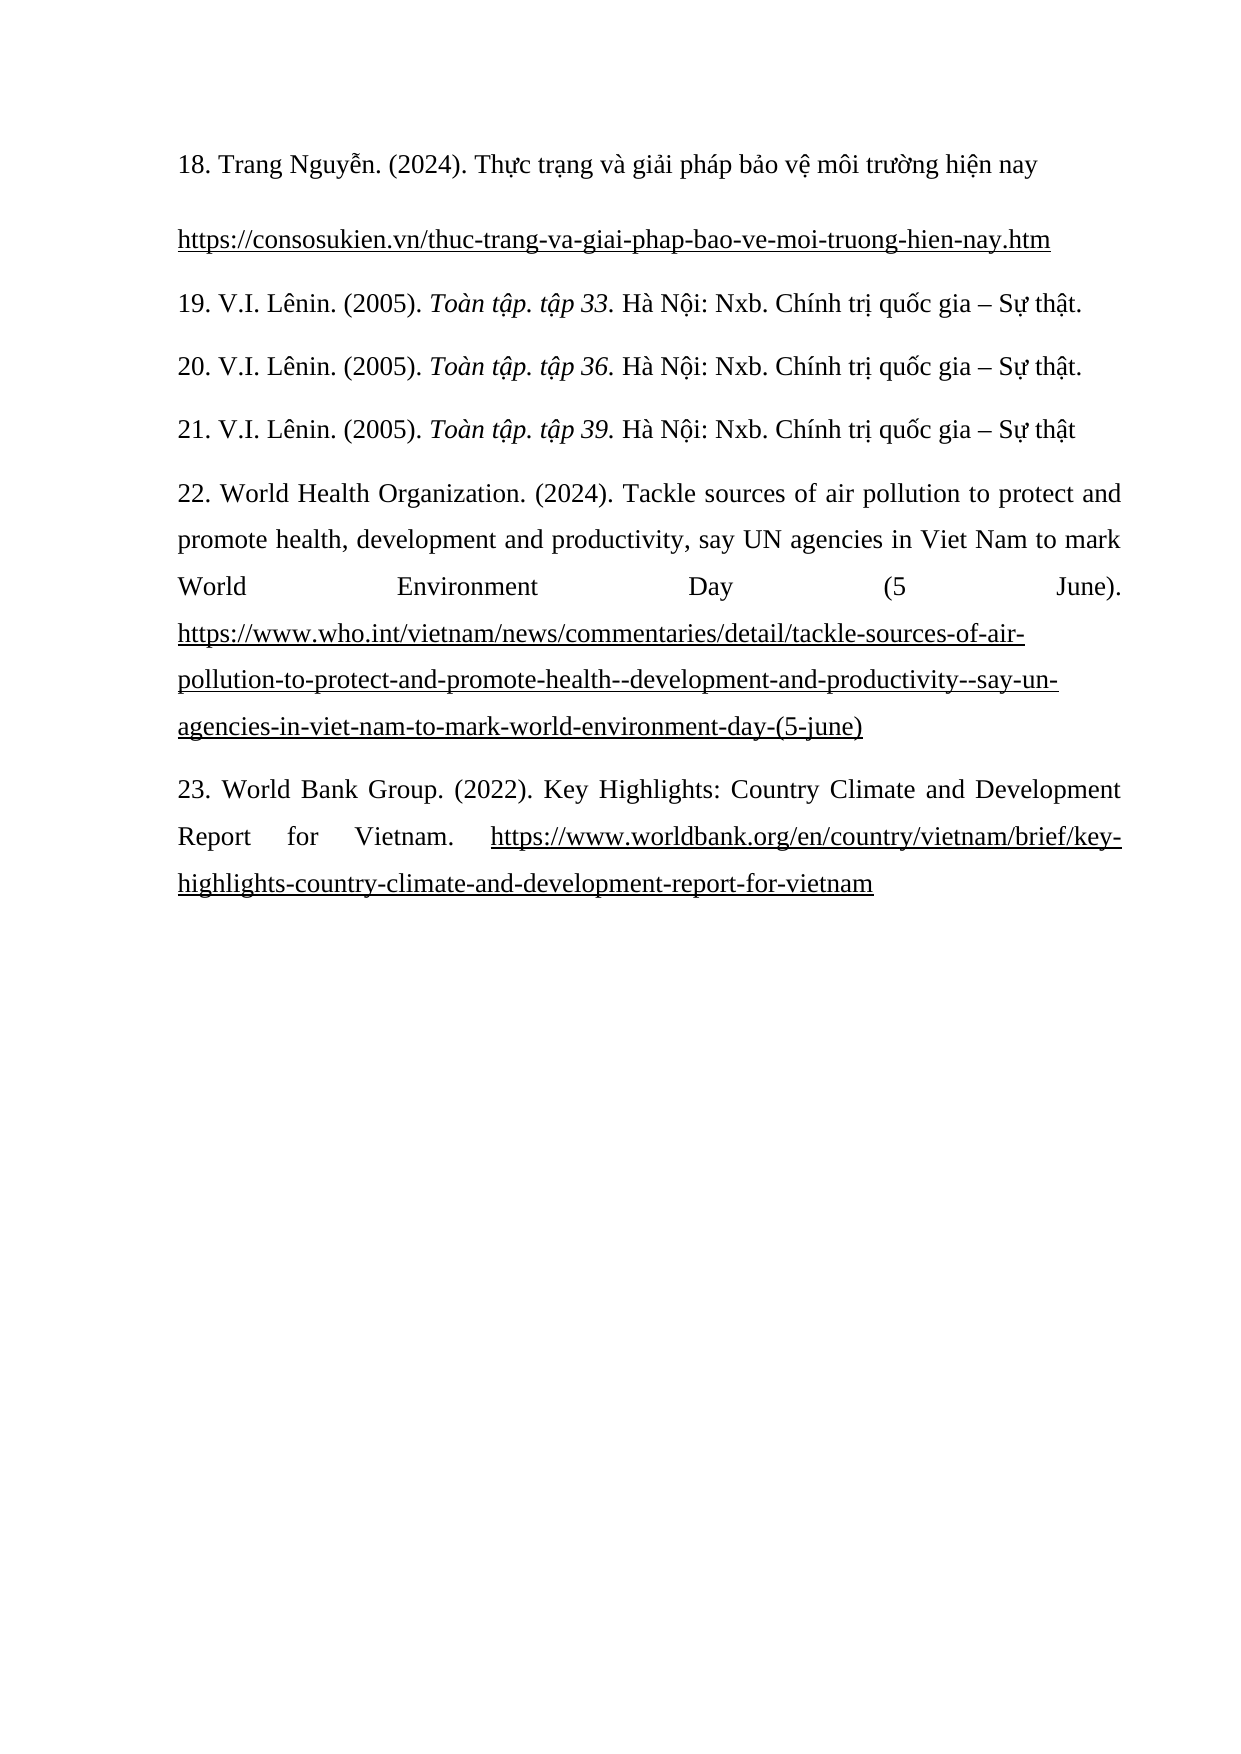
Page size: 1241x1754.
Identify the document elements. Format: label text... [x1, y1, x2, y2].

text 22. World Health Organization. (2024). Tackle sources of air pollution to protect and promote health, development and productivity, say UN agencies in Viet Nam to mark World Environment Day (5 June). https://www.who.int/vietnam/news/commentaries/detail/tackle-sources-of-air-pollution-to-protect-and-promote-health--development-and-productivity--say-un-agencies-in-viet-nam-to-mark-world-environment-day-(5-june) [177, 477, 1122, 741]
text 21. V.I. Lênin. (2005). Toàn tập. tập 39. Hà Nội: Nxb. Chính trị quốc gia – Sự thật [177, 413, 1122, 445]
text 18. Trang Nguyễn. (2024). Thực trạng và giải pháp bảo vệ môi trường hiện nay [177, 148, 1122, 179]
text 20. V.I. Lênin. (2005). Toàn tập. tập 36. Hà Nội: Nxb. Chính trị quốc gia – Sự thật. [177, 350, 1122, 381]
text 23. World Bank Group. (2022). Key Highlights: Country Climate and Development Report for Vietnam. https://www.worldbank.org/en/country/vietnam/brief/key-highlights-country-climate-and-development-report-for-vietnam [177, 773, 1122, 898]
text 19. V.I. Lênin. (2005). Toàn tập. tập 33. Hà Nội: Nxb. Chính trị quốc gia – Sự thật. [177, 287, 1122, 318]
text https://consosukien.vn/thuc-trang-va-giai-phap-bao-ve-moi-truong-hien-nay.htm [177, 223, 1122, 255]
